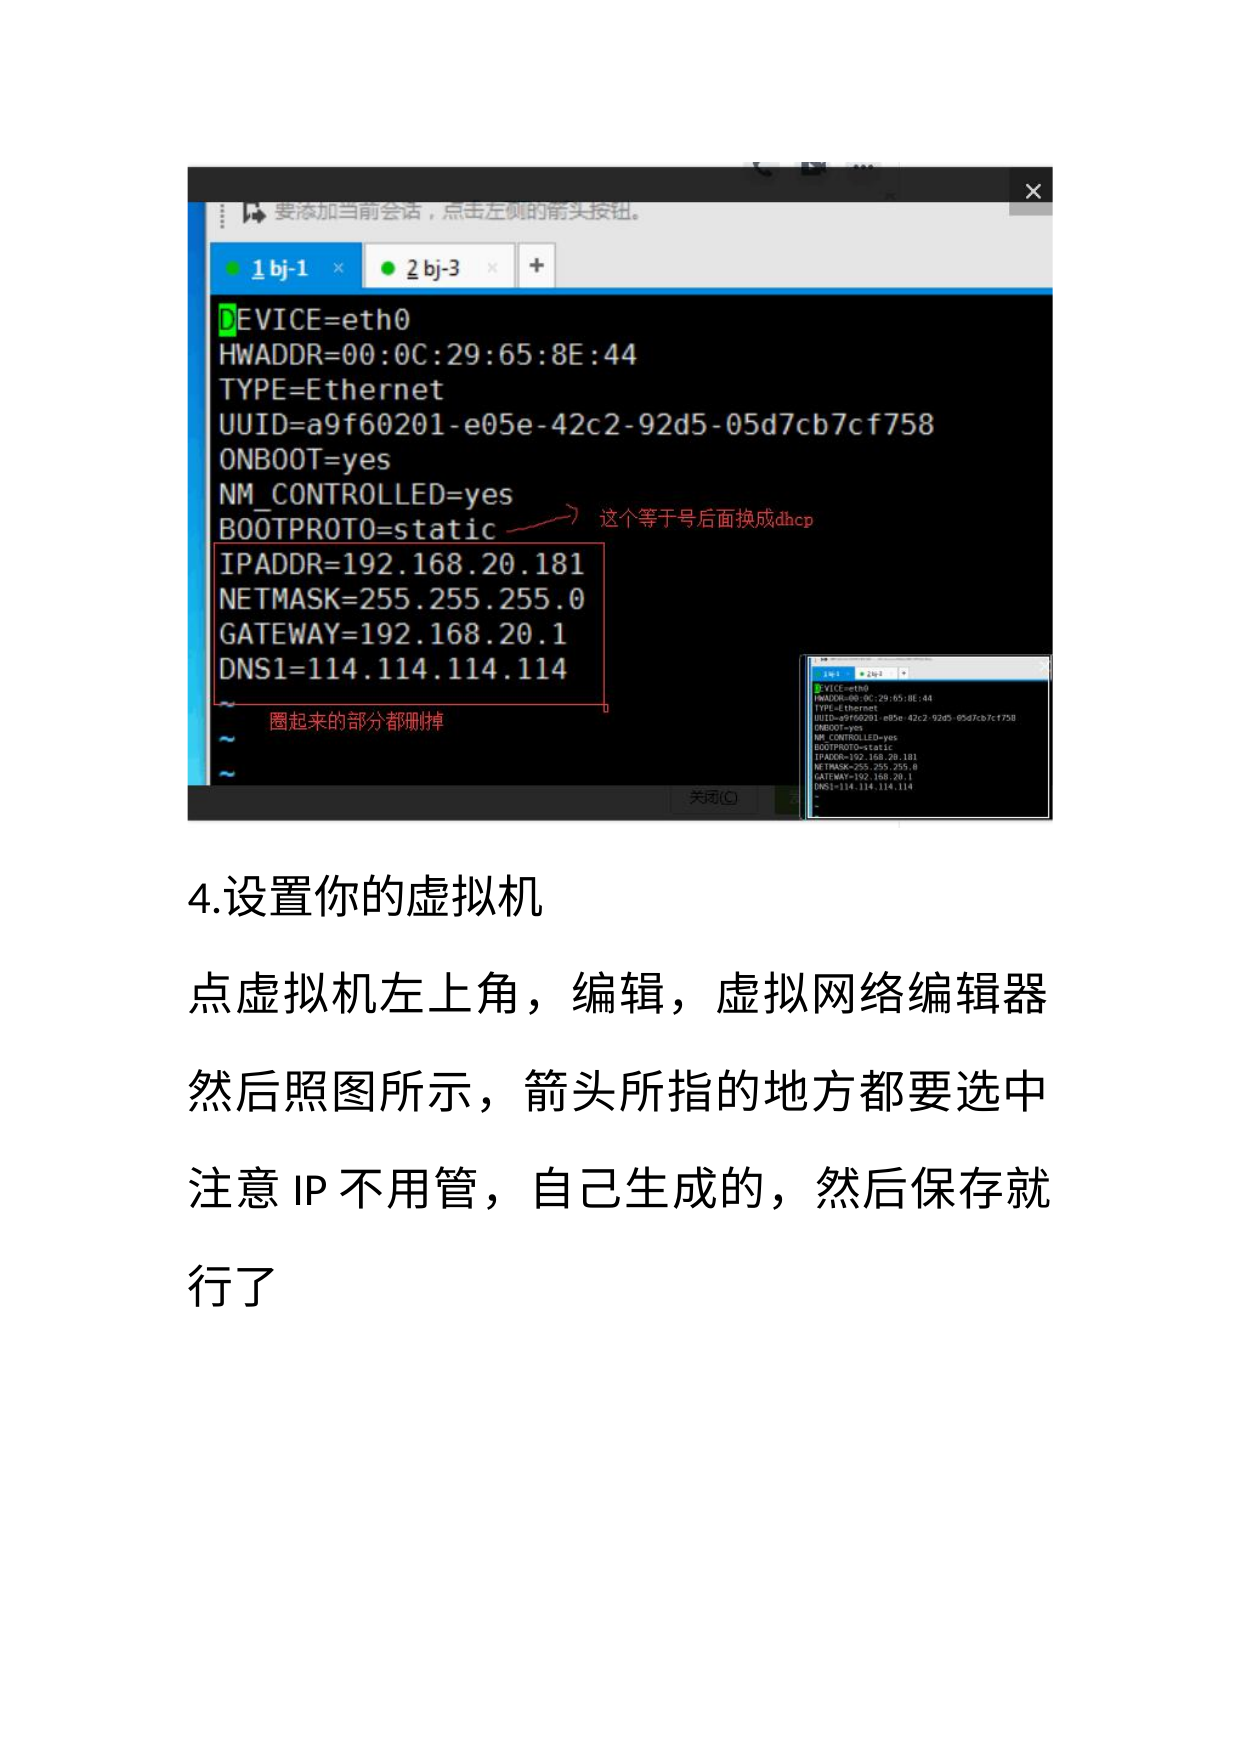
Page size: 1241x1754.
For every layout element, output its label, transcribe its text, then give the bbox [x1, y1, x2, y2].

text 点虚拟机左上角，编辑，虚拟网络编辑器，然后照图所示，箭头所指的地方都要选中。注意IP不用管，自己生成的，然后保存就行了 [187, 942, 1053, 1332]
text 4.设置你的虚拟机 [187, 844, 1053, 942]
picture [187, 162, 1053, 828]
